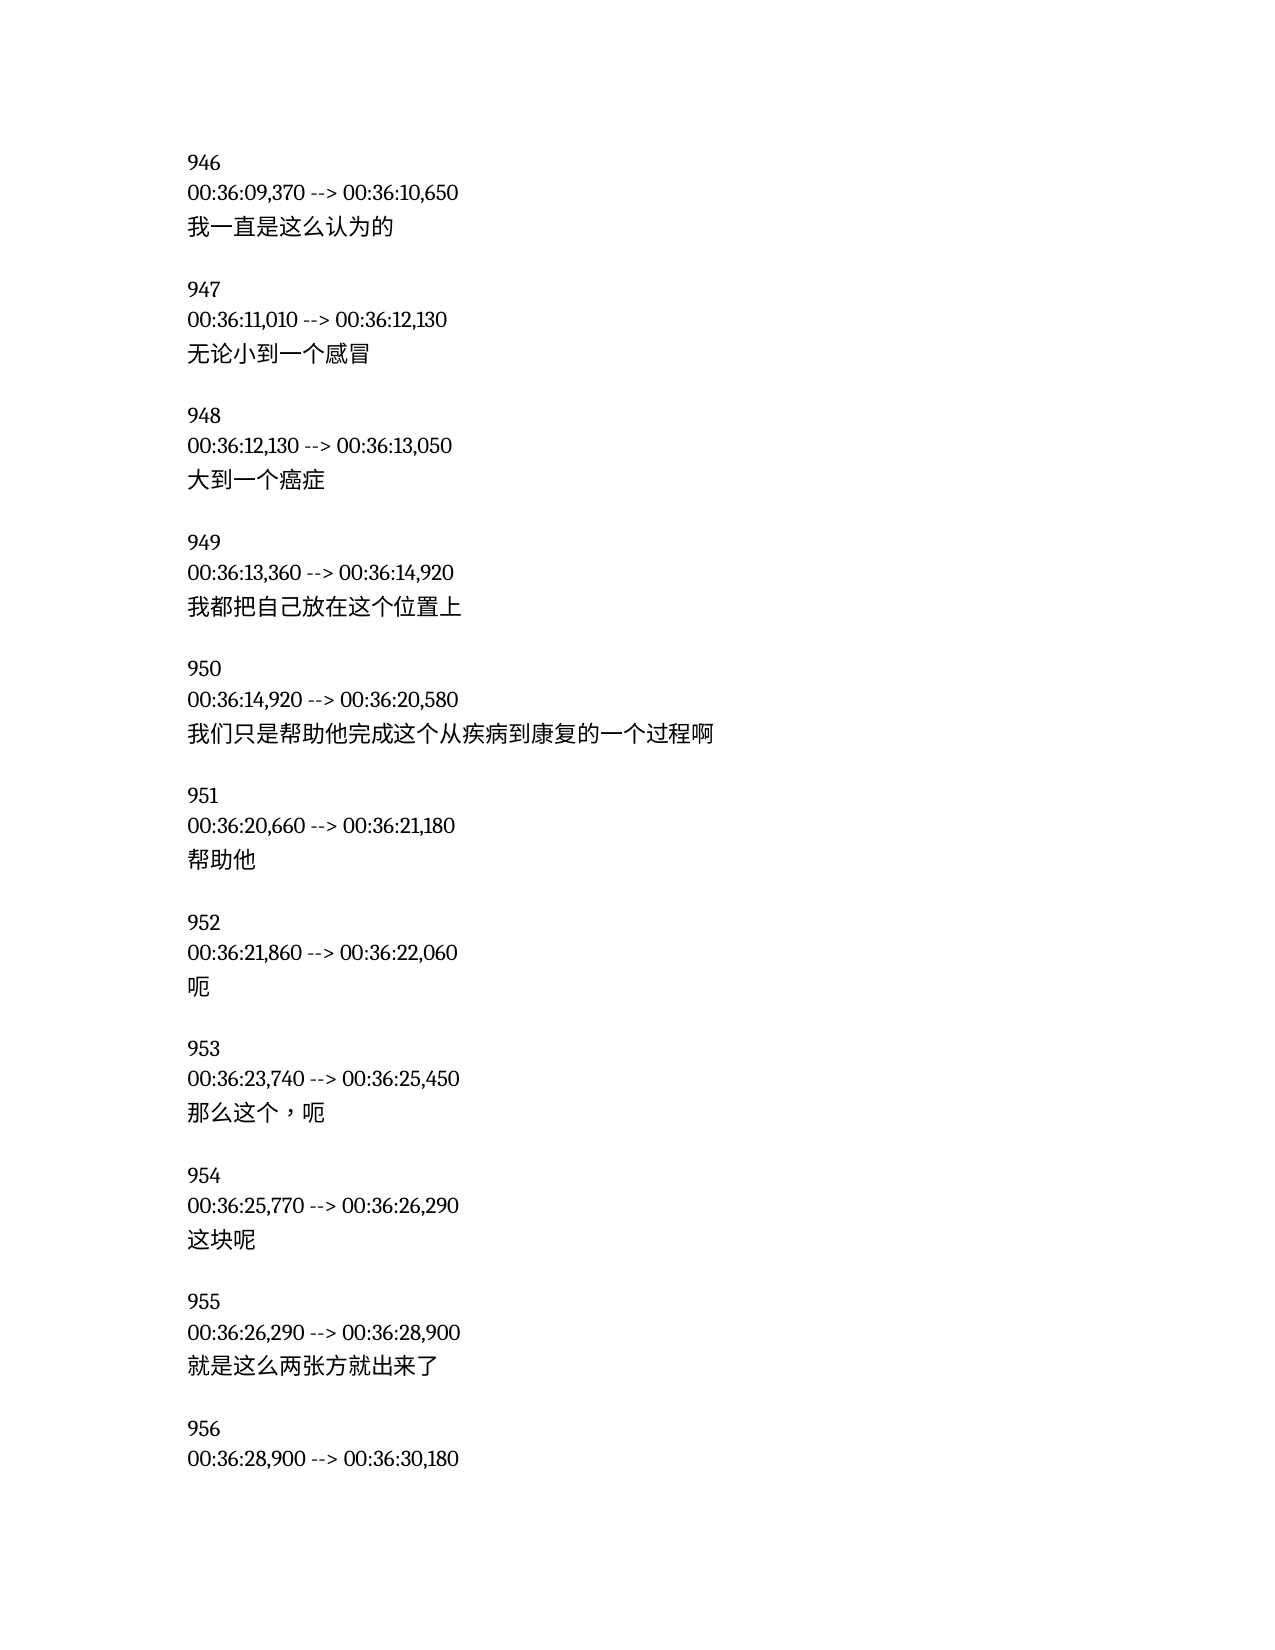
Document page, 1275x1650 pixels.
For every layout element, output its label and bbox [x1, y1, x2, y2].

text [187, 150, 1087, 1472]
